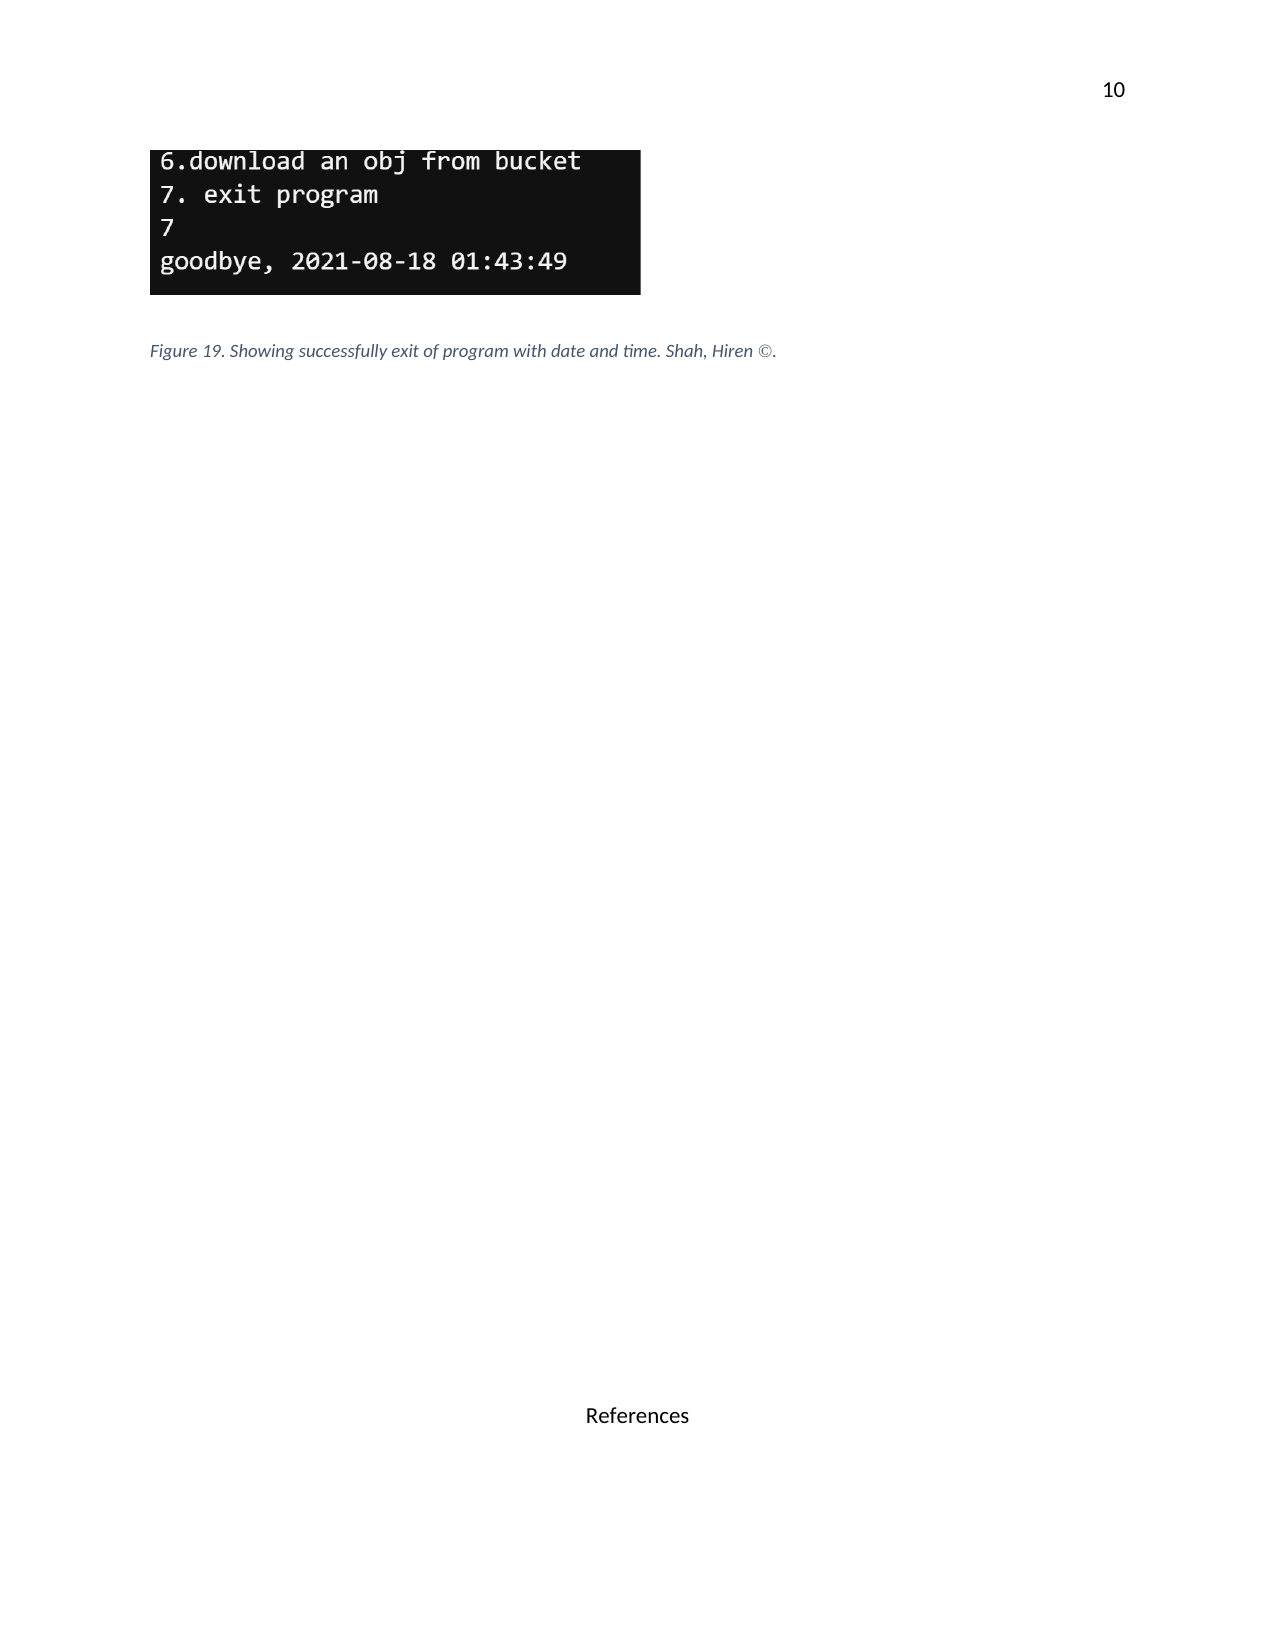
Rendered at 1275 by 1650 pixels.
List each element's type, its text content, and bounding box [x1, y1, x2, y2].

text References [150, 1401, 1125, 1429]
picture [150, 150, 641, 295]
text Figure 19. Showing successfully exit of program with date and time. Shah, Hiren ©. [150, 339, 1125, 362]
